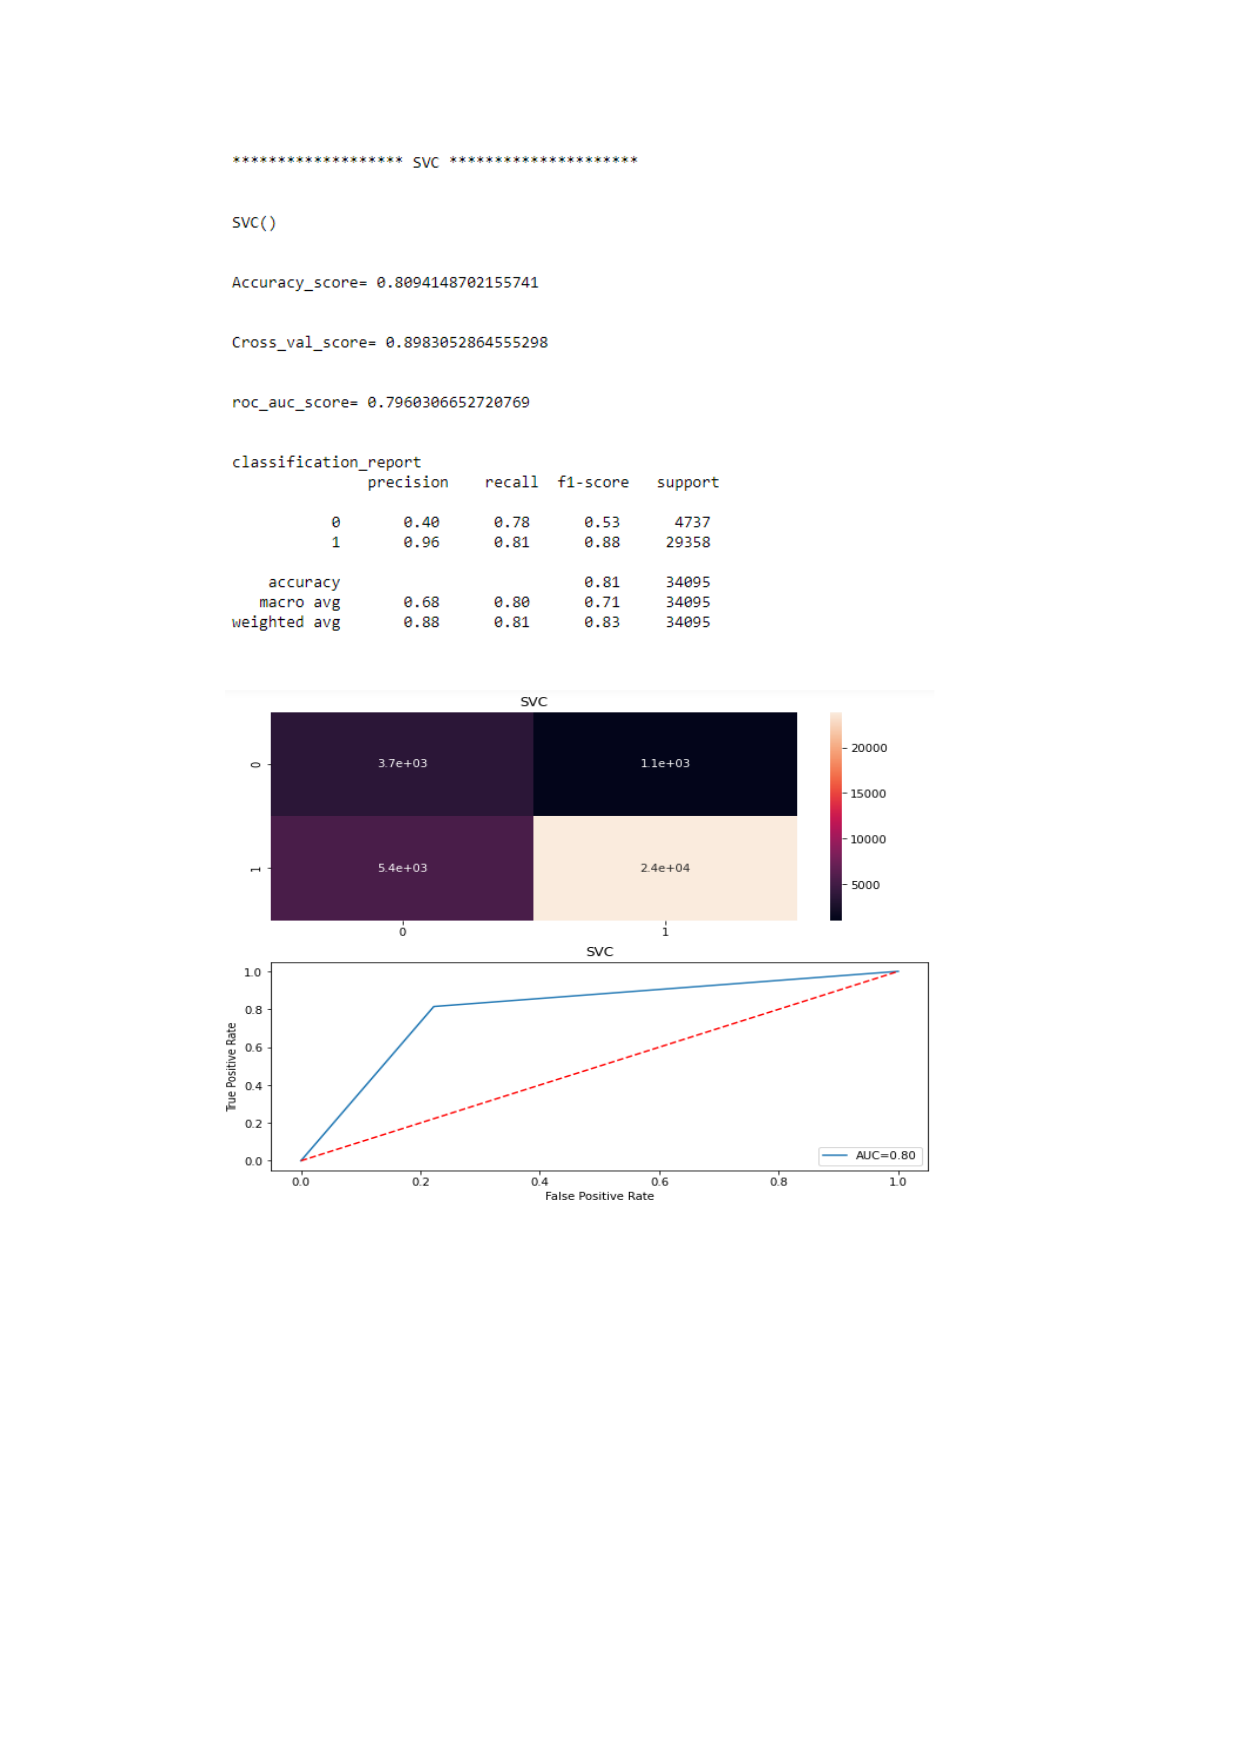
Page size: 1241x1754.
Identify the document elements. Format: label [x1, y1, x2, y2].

picture [225, 150, 726, 639]
picture [225, 690, 935, 1204]
